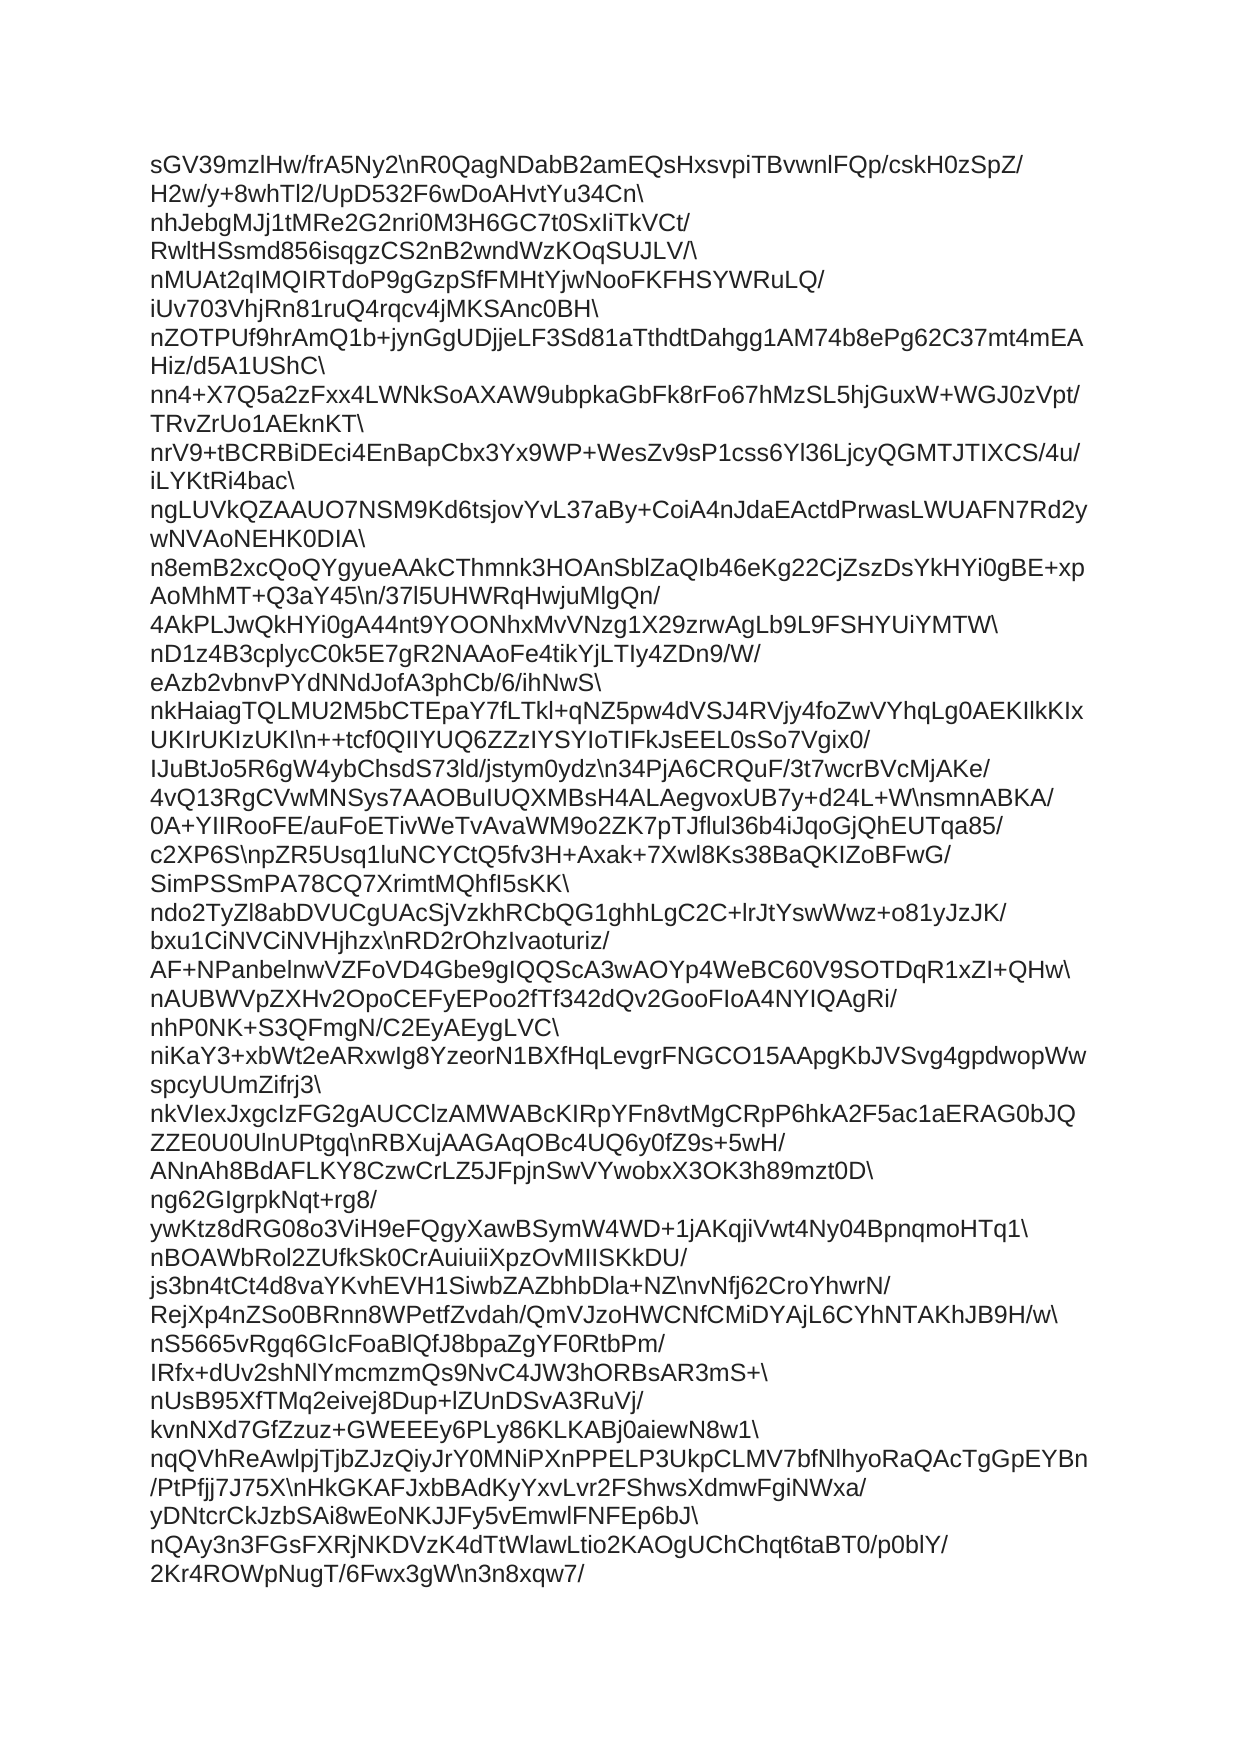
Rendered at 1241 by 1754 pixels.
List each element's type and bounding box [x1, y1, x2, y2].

text [150, 150, 1090, 1587]
